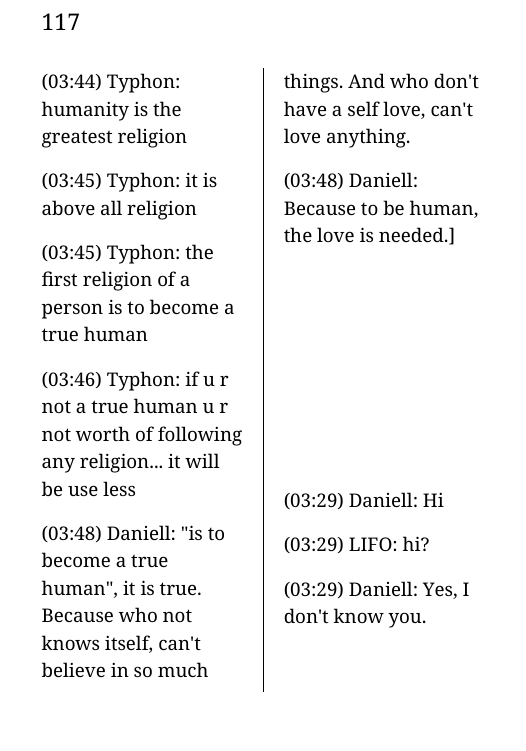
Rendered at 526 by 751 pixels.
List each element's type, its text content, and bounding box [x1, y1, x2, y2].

text (03:29) LIFO: hi? [283, 532, 484, 557]
text (03:44) Typhon: humanity is the greatest religion [41, 68, 242, 149]
text (03:29) Daniell: Yes, I don't know you. [283, 576, 484, 629]
text (03:45) Typhon: the first religion of a person is to become a true human [41, 239, 242, 347]
text (03:48) Daniell: Because to be human, the love is needed.] [283, 168, 484, 248]
text (03:48) Daniell: "is to become a true human", it is true. Because who not knows itself, can't believe in so much things. And who don't have a self love, can't love anything. [41, 520, 242, 683]
text (03:29) Daniell: Hi [283, 488, 484, 513]
text (03:45) Typhon: it is above all religion [41, 168, 242, 221]
text (03:48) Daniell: "is to become a true human", it is true. Because who not knows itself, can't believe in so much things. And who don't have a self love, can't love anything. [283, 68, 484, 149]
text (03:46) Typhon: if u r not a true human u r not worth of following any religion... it will be use less [41, 366, 242, 501]
